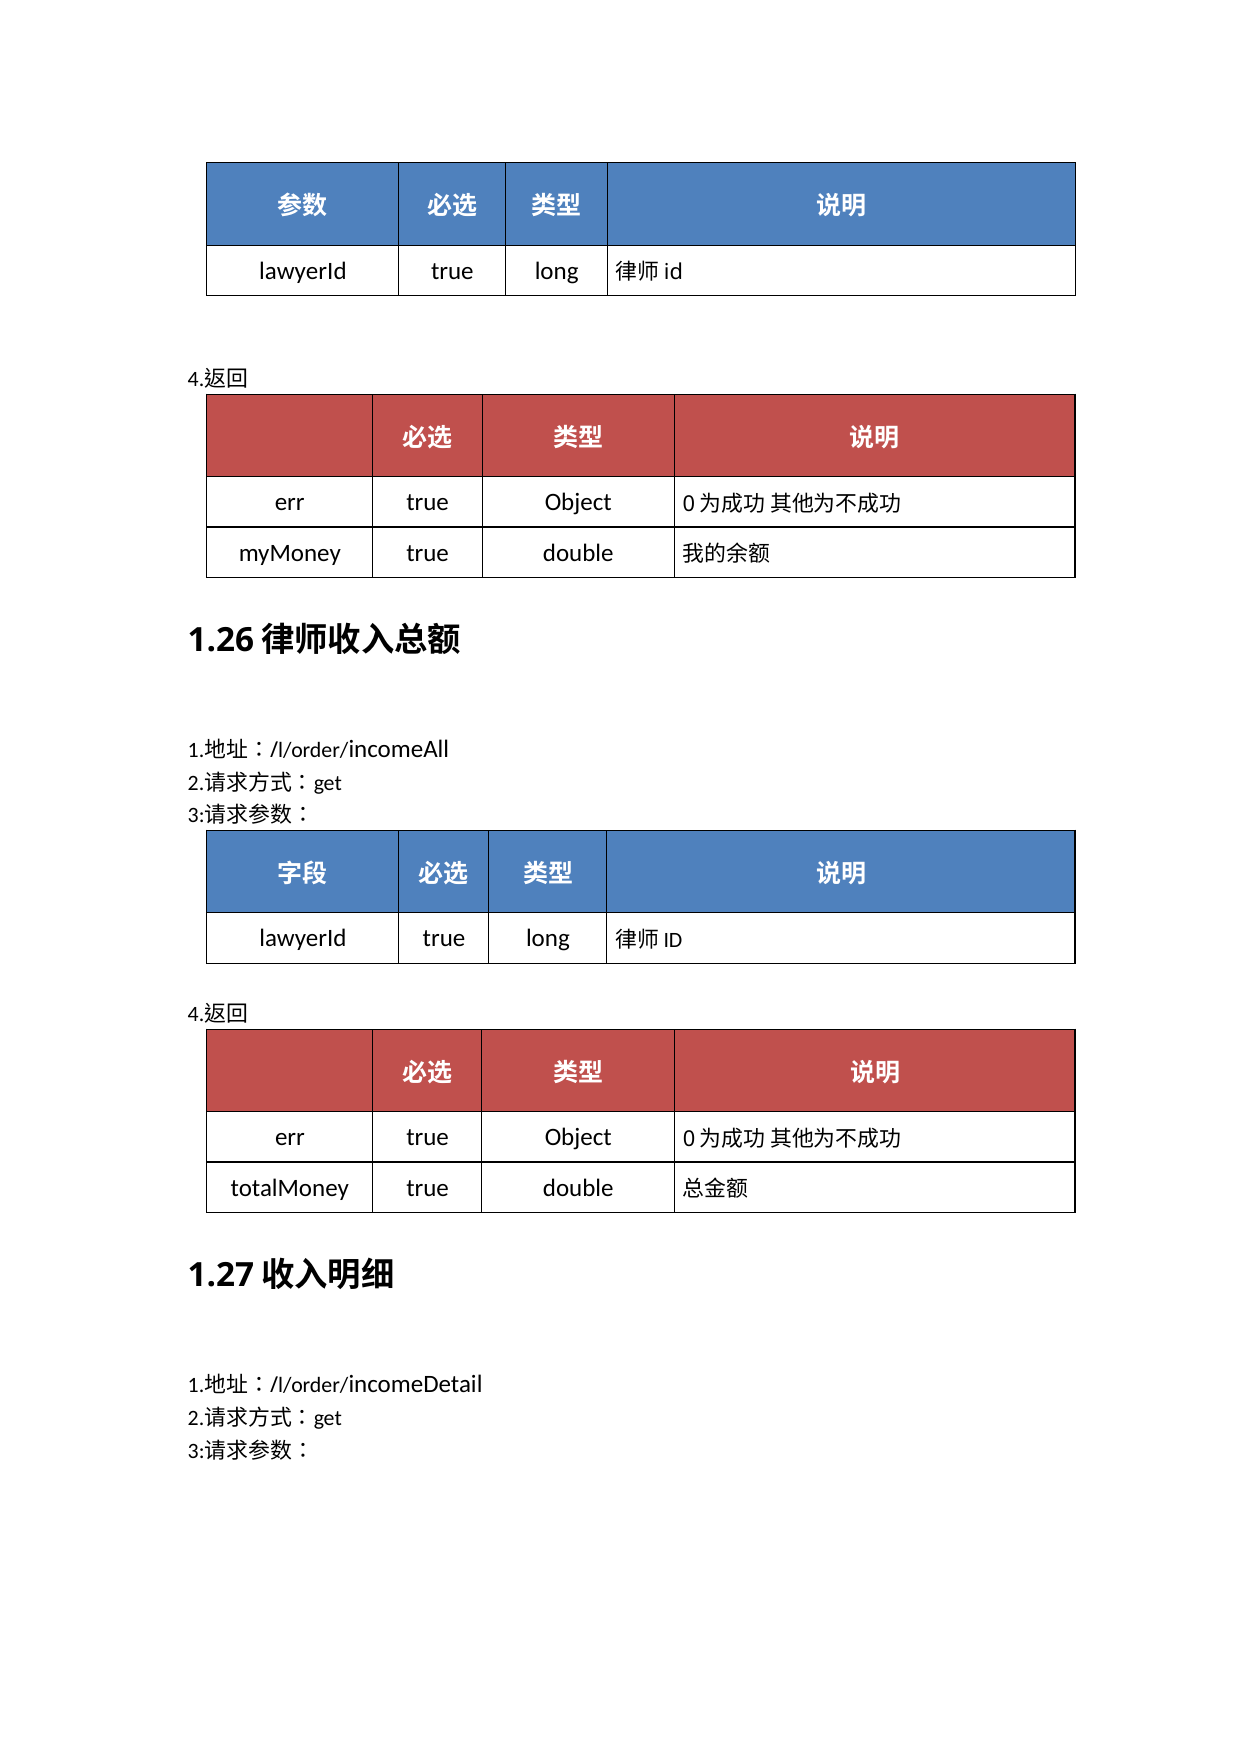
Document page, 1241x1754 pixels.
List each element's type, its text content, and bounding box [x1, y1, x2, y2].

table_cell 律师ID [607, 913, 1074, 962]
table_cell true [373, 1112, 481, 1161]
table_cell lawyerId [207, 913, 398, 962]
table_cell Object [483, 477, 674, 526]
table_header 必选 [399, 163, 505, 245]
table_header 类型 [483, 395, 674, 476]
table_header 必选 [399, 831, 488, 912]
table_cell 0为成功 其他为不成功 [675, 1112, 1074, 1161]
table_cell 0为成功 其他为不成功 [675, 477, 1074, 526]
text 3:请求参数： [187, 1432, 1053, 1465]
table_header 说明 [607, 831, 1074, 912]
table_cell double [483, 528, 674, 577]
table_cell long [506, 246, 607, 295]
text 1.地址：/l/order/incomeDetail [187, 1367, 1053, 1400]
table_cell totalMoney [207, 1163, 372, 1212]
table_header 说明 [675, 1030, 1074, 1111]
table_cell 总金额 [675, 1163, 1074, 1212]
table_header [207, 1030, 372, 1111]
table_cell Object [482, 1112, 674, 1161]
table_cell double [482, 1163, 674, 1212]
table_header 类型 [482, 1030, 674, 1111]
table_cell err [207, 1112, 372, 1161]
text 3:请求参数： [187, 797, 1053, 829]
table_cell lawyerId [207, 246, 398, 295]
text 1.地址：/l/order/incomeAll [187, 732, 1053, 764]
subtitle 1.27收入明细 [187, 1240, 1053, 1305]
table_cell 我的余额 [675, 528, 1074, 577]
text 4.返回 [187, 361, 1053, 393]
table_header 类型 [506, 163, 607, 245]
table_header [207, 395, 372, 476]
text 4.返回 [187, 996, 1053, 1028]
table_cell myMoney [207, 528, 372, 577]
table_cell true [373, 477, 482, 526]
subtitle 1.26律师收入总额 [187, 605, 1053, 670]
table_cell true [373, 528, 482, 577]
table_cell true [399, 913, 488, 962]
text 2.请求方式：get [187, 764, 1053, 797]
table_header 必选 [373, 395, 482, 476]
table_header 参数 [207, 163, 398, 245]
table_cell true [399, 246, 505, 295]
table_header 必选 [373, 1030, 481, 1111]
table_cell long [489, 913, 606, 962]
table_header 说明 [675, 395, 1074, 476]
table_header 说明 [608, 163, 1075, 245]
table_cell 律师id [608, 246, 1075, 295]
table_header 类型 [489, 831, 606, 912]
table_cell err [207, 477, 372, 526]
text 2.请求方式：get [187, 1400, 1053, 1432]
table_cell true [373, 1163, 481, 1212]
table_header 字段 [207, 831, 398, 912]
